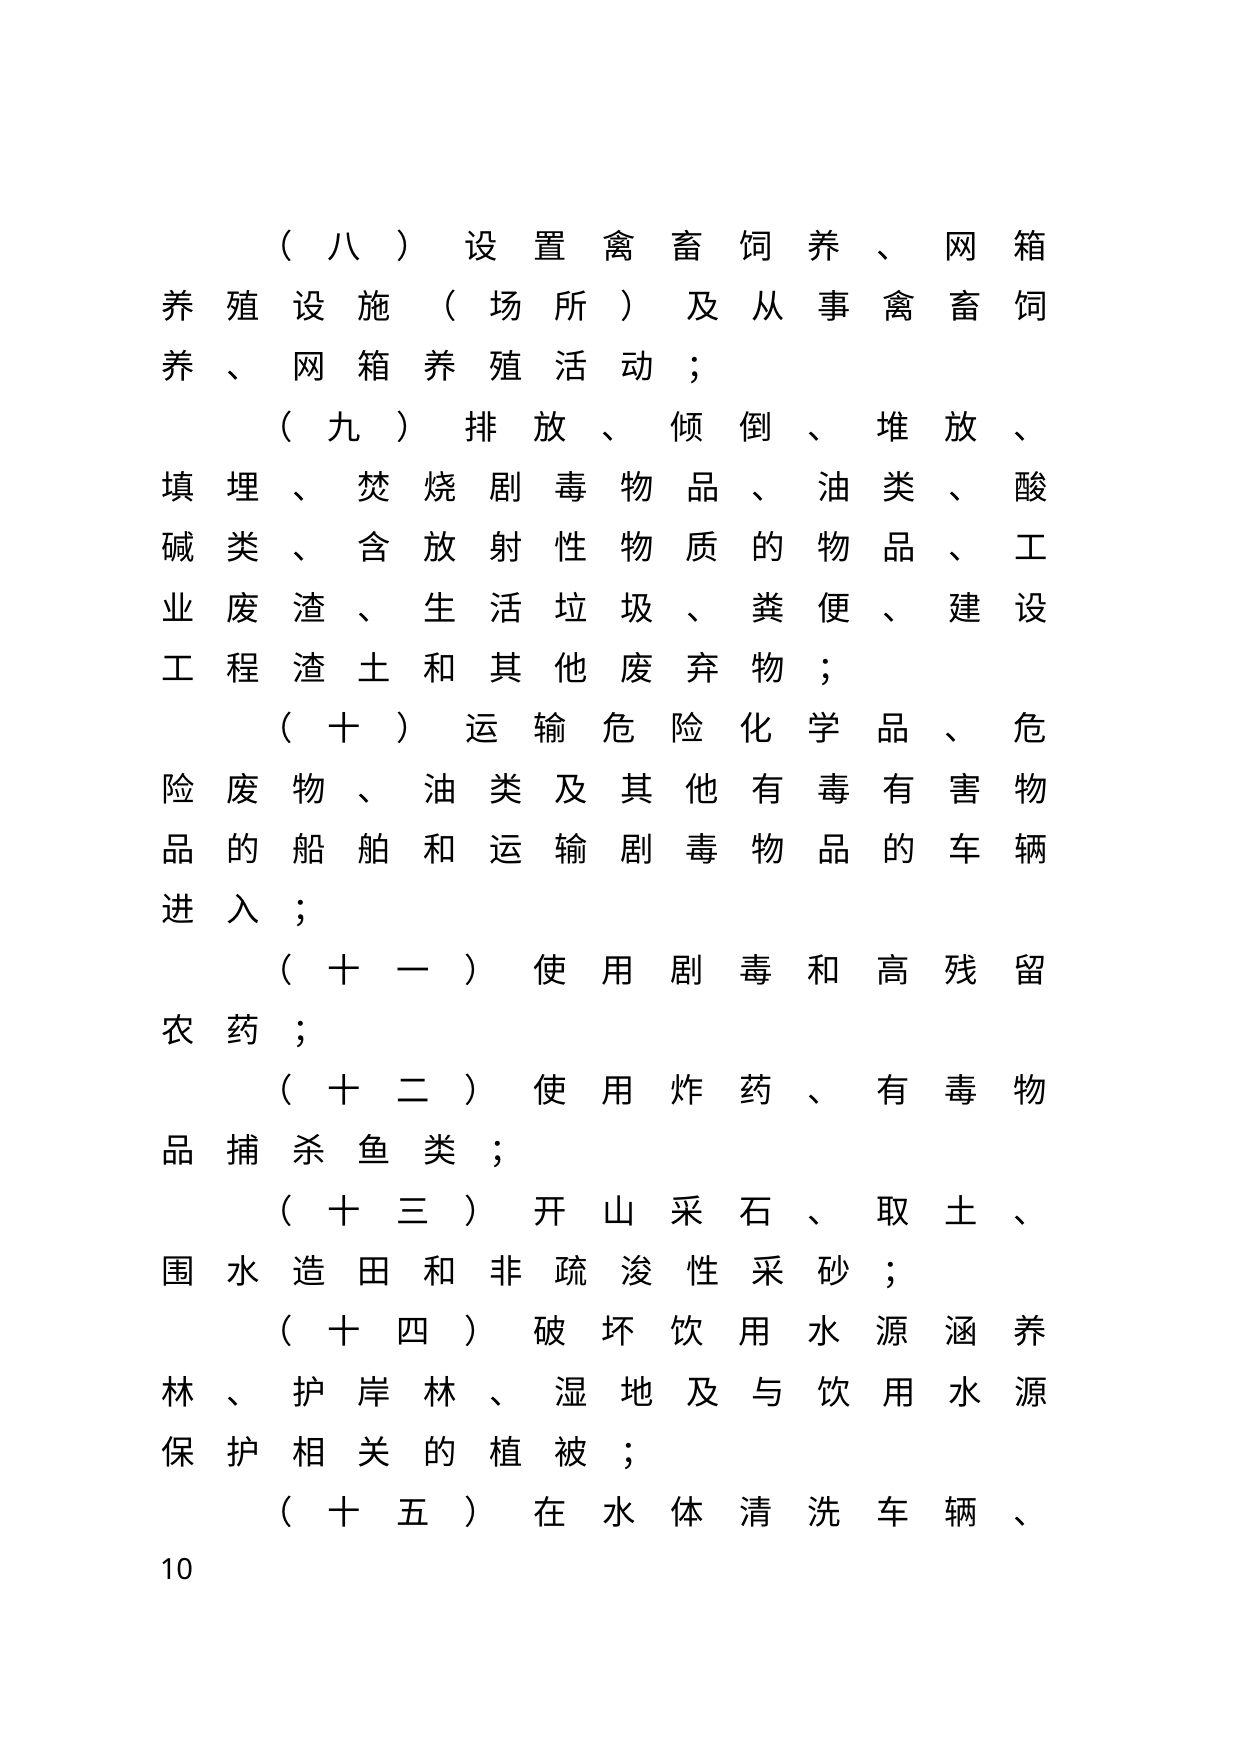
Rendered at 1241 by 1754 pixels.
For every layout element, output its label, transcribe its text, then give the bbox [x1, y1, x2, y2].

text （十二）使用炸药、有毒物品捕杀鱼类； [161, 1058, 1079, 1178]
text （九）排放、倾倒、堆放、填埋、焚烧剧毒物品、油类、酸碱类、含放射性物质的物品、工业废渣、生活垃圾、粪便、建设工程渣土和其他废弃物； [161, 394, 1079, 696]
text （十一）使用剧毒和高残留农药； [161, 937, 1079, 1058]
text （十三）开山采石、取土、围水造田和非疏浚性采砂； [161, 1178, 1079, 1299]
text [161, 1480, 1079, 1540]
text （八）设置禽畜饲养、网箱养殖设施（场所）及从事禽畜饲养、网箱养殖活动； [161, 213, 1079, 394]
text （十）运输危险化学品、危险废物、油类及其他有毒有害物品的船舶和运输剧毒物品的车辆进入； [161, 696, 1079, 937]
text （十四）破坏饮用水源涵养林、护岸林、湿地及与饮用水源保护相关的植被； [161, 1299, 1079, 1480]
